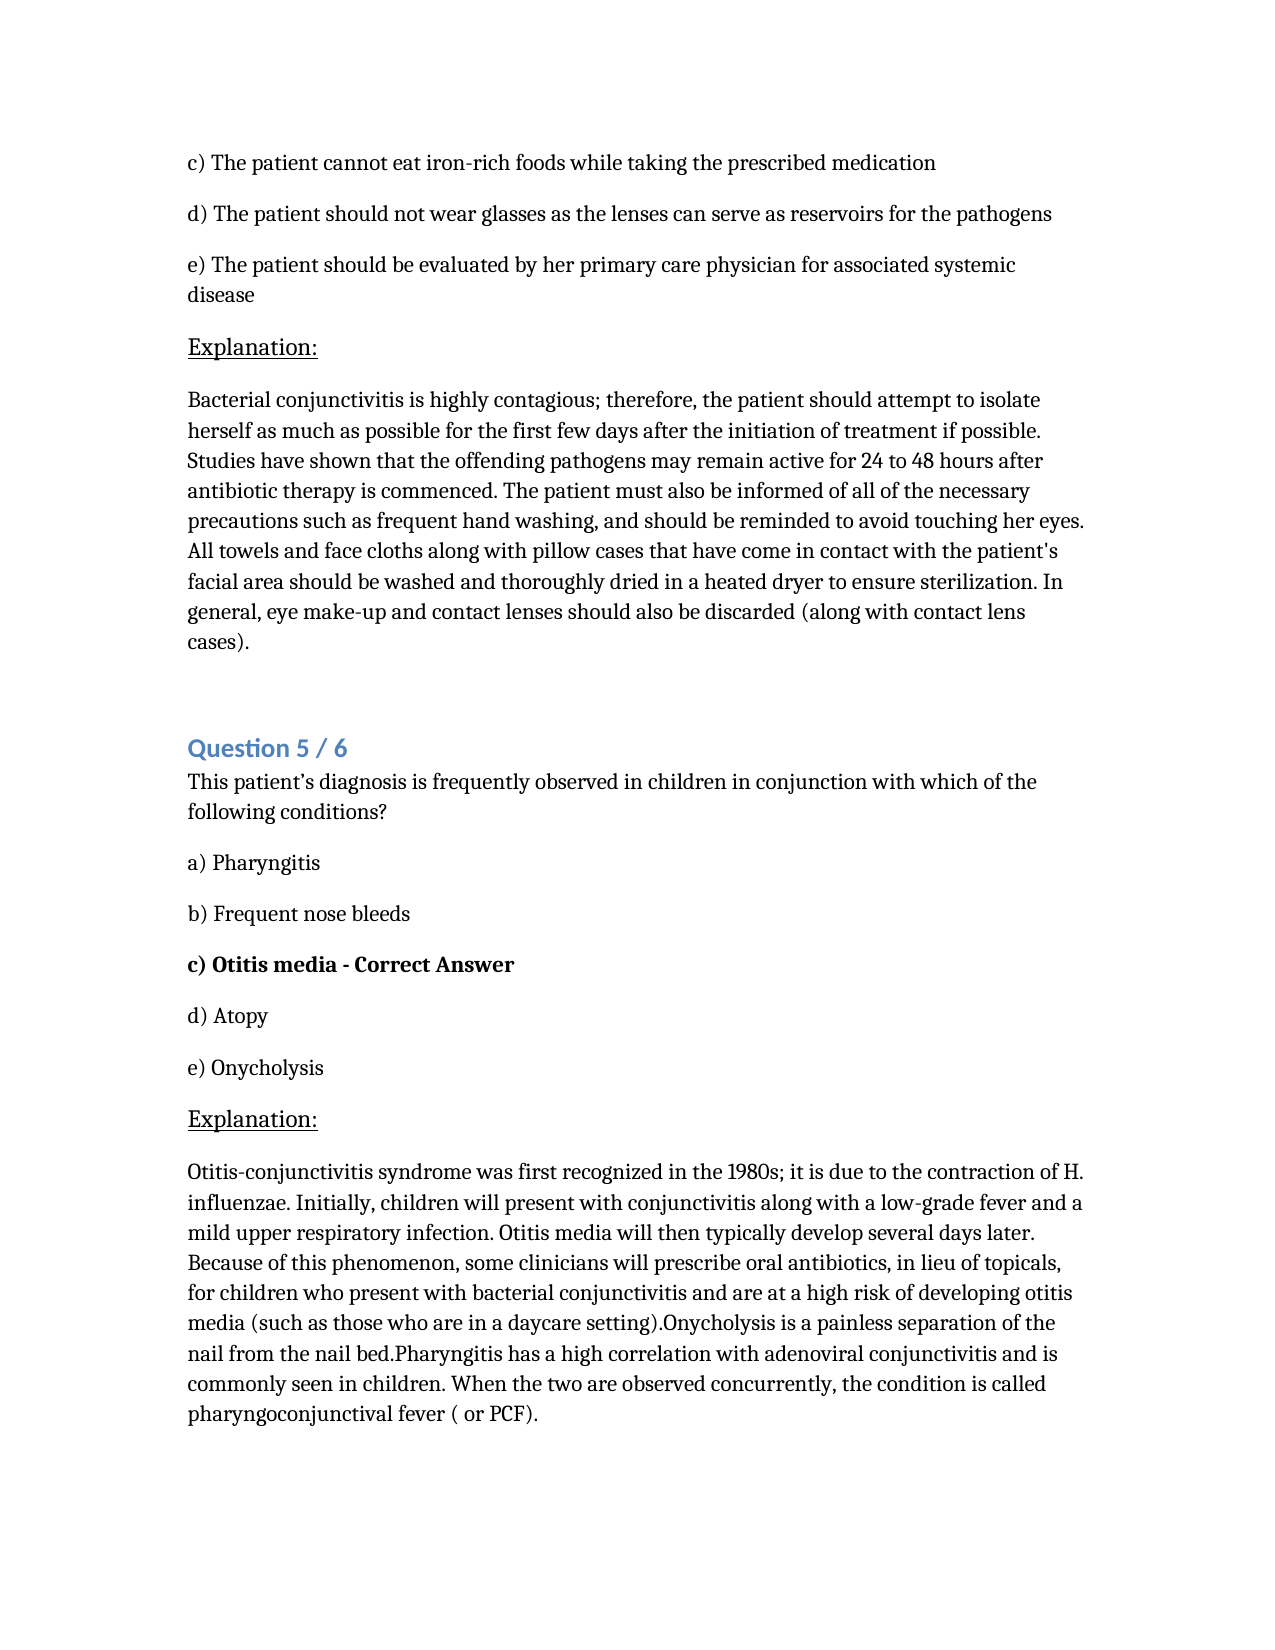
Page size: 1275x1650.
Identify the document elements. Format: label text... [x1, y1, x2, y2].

text e) Onycholysis [187, 1054, 1087, 1081]
text a) Pharyngitis [187, 850, 1087, 876]
text This patient’s diagnosis is frequently observed in children in conjunction with which of the following conditions? [187, 769, 1087, 825]
text Bacterial conjunctivitis is highly contagious; therefore, the patient should attempt to isolate herself as much as possible for the first few days after the initiation of treatment if possible. Studies have shown that the offending pathogens may remain active for 24 to 48 hours after antibiotic therapy is commenced. The patient must also be informed of all of the necessary precautions such as frequent hand washing, and should be reminded to avoid touching her eyes. All towels and face cloths along with pillow cases that have come in contact with the patient's facial area should be washed and thoroughly dried in a heated dryer to ensure sterilization. In general, eye make-up and contact lenses should also be discarded (along with contact lens cases). [187, 387, 1087, 655]
text b) Frequent nose bleeds [187, 901, 1087, 927]
text e) The patient should be evaluated by her primary care physician for associated systemic disease [187, 252, 1087, 309]
text Explanation: [187, 1105, 1087, 1134]
subtitle Question 5 / 6 [187, 731, 1087, 764]
text d) The patient should not wear glasses as the lenses can serve as reservoirs for the pathogens [187, 201, 1087, 227]
text Explanation: [187, 333, 1087, 362]
text c) Otitis media - Correct Answer [187, 952, 1087, 978]
text d) Atopy [187, 1003, 1087, 1029]
text c) The patient cannot eat iron-rich foods while taking the prescribed medication [187, 150, 1087, 176]
text Otitis-conjunctivitis syndrome was first recognized in the 1980s; it is due to the contraction of H. influenzae. Initially, children will present with conjunctivitis along with a low-grade fever and a mild upper respiratory infection. Otitis media will then typically develop several days later. Because of this phenomenon, some clinicians will prescribe oral antibiotics, in lieu of topicals, for children who present with bacterial conjunctivitis and are at a high risk of developing otitis media (such as those who are in a daycare setting).Onycholysis is a painless separation of the nail from the nail bed.Pharyngitis has a high correlation with adenoviral conjunctivitis and is commonly seen in children. When the two are observed concurrently, the condition is called pharyngoconjunctival fever ( or PCF). [187, 1159, 1087, 1427]
